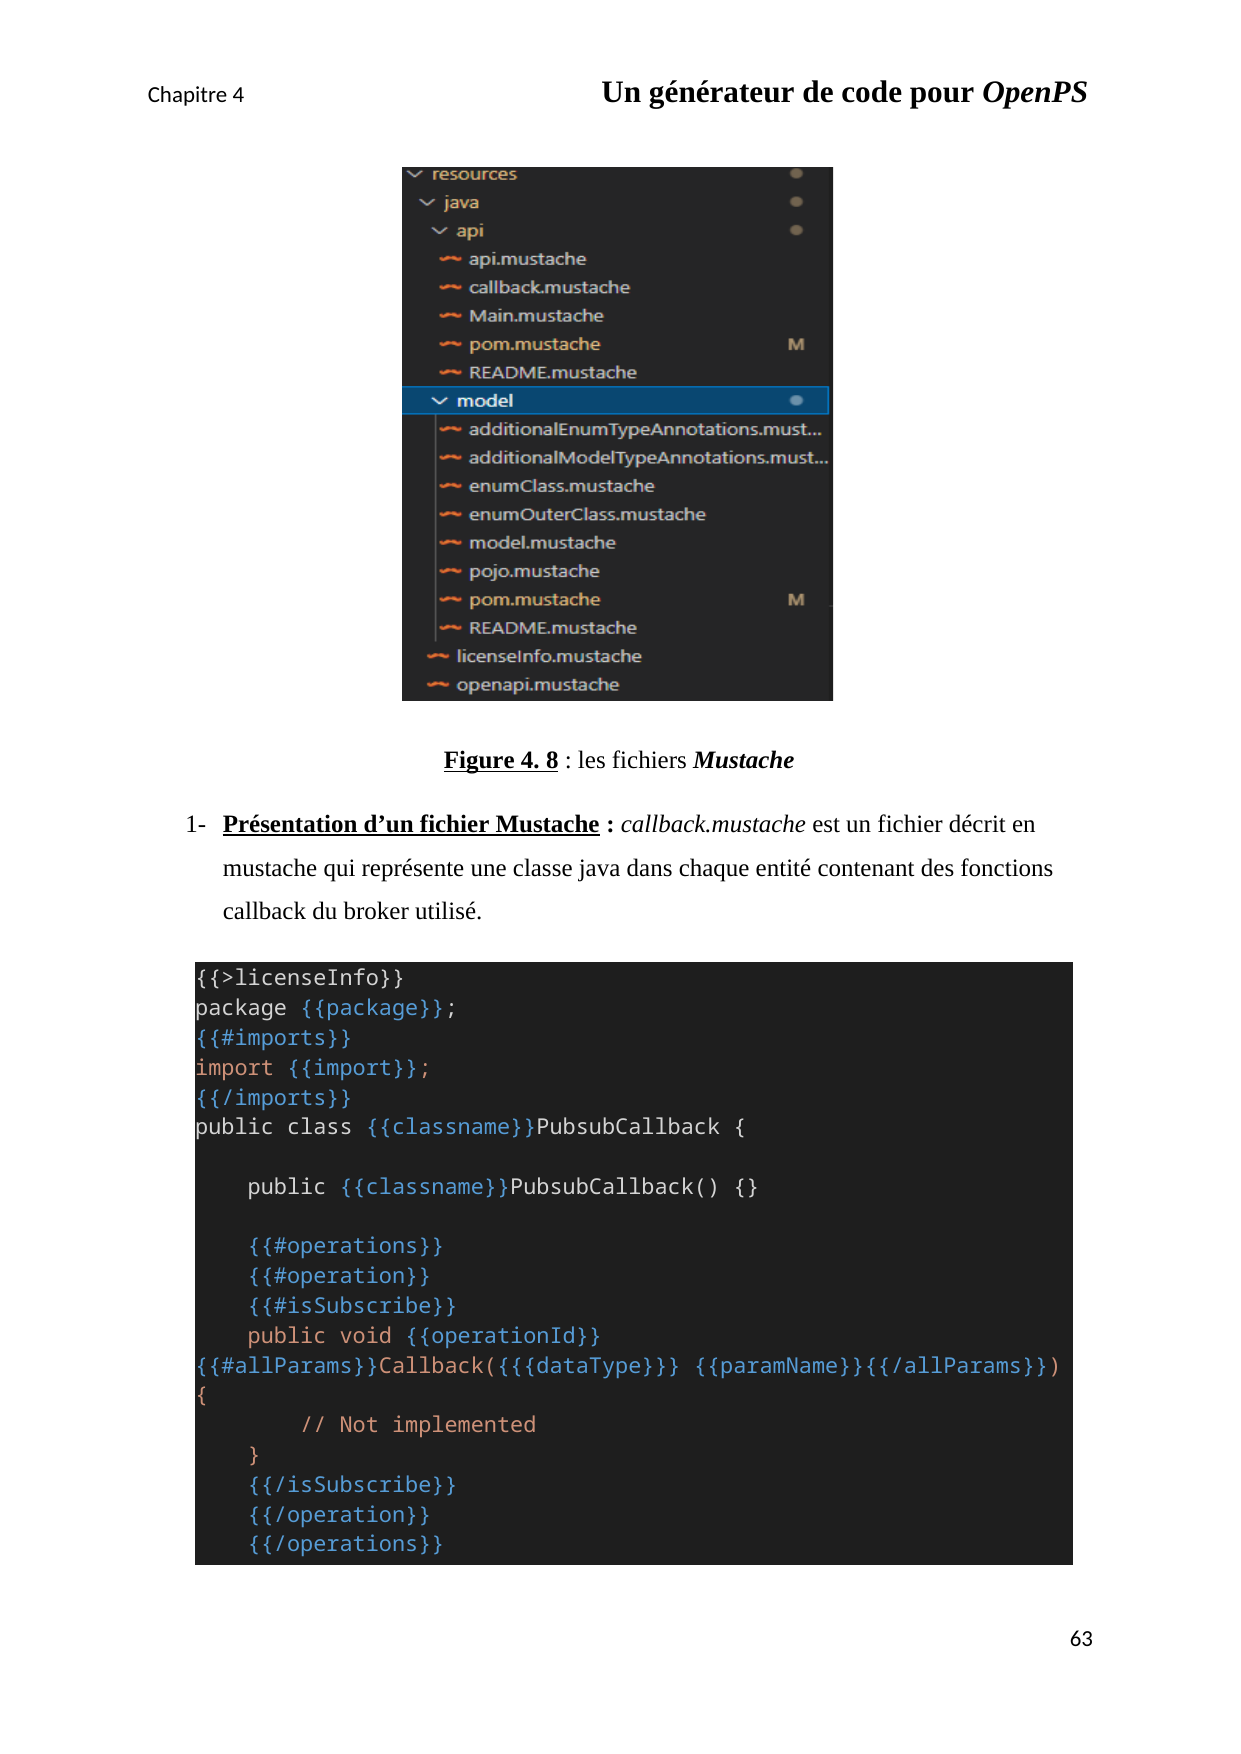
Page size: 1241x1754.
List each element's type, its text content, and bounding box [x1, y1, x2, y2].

text Figure 4. 8 : les fichiers Mustache [148, 746, 1093, 774]
picture [402, 167, 834, 701]
list Présentation d’un fichier Mustache : callback.mustache est un fichier décrit en mustache qui représente une classe java dans chaque entité contenant des fonctions callback du broker utilisé. [185, 809, 1093, 924]
